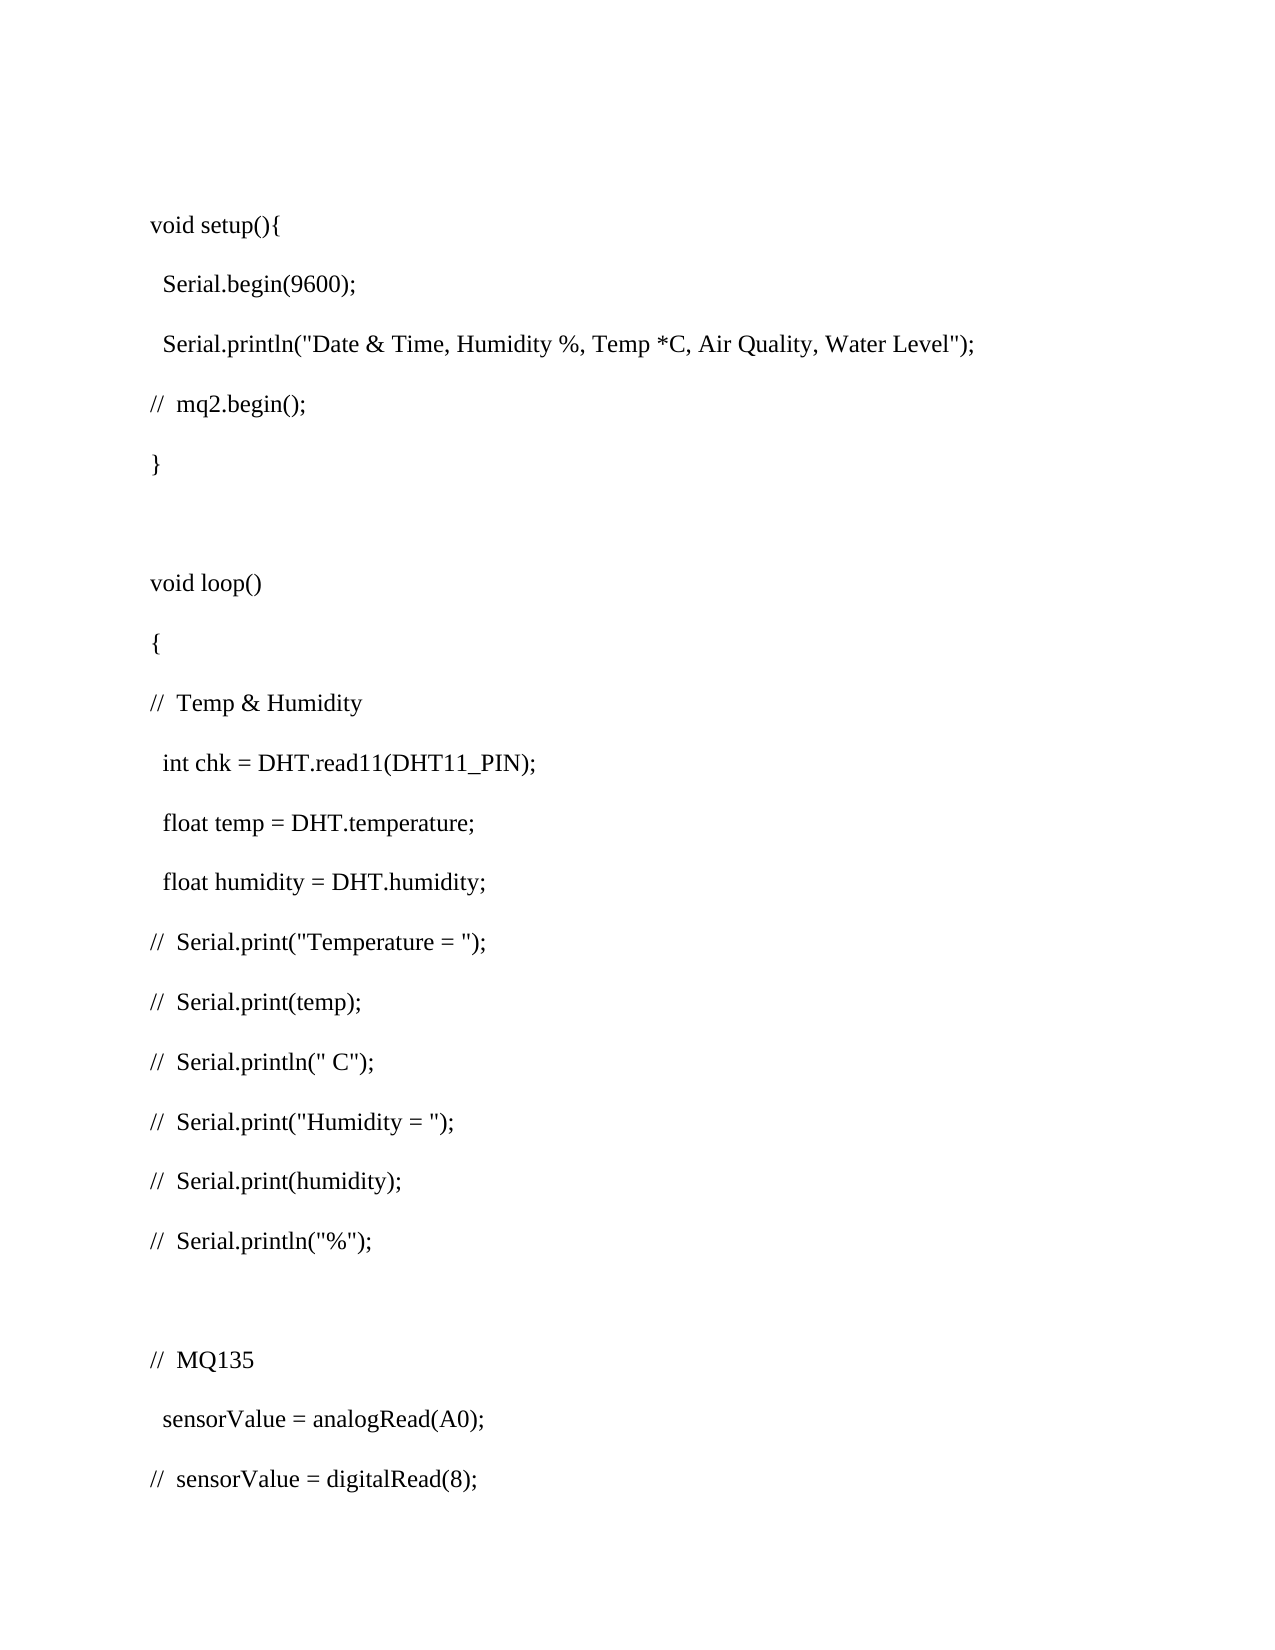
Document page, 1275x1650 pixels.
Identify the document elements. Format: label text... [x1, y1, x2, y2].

text int chk = DHT.read11(DHT11_PIN); [150, 748, 1125, 777]
text // MQ135 [150, 1345, 1125, 1373]
text // Serial.println("%"); [150, 1226, 1125, 1255]
text // Serial.print("Temperature = "); [150, 927, 1125, 956]
text // Serial.println(" C"); [150, 1047, 1125, 1076]
text float temp = DHT.temperature; [150, 808, 1125, 836]
text void loop() [150, 568, 1125, 597]
text // Serial.print("Humidity = "); [150, 1107, 1125, 1135]
text // mq2.begin(); [150, 389, 1125, 418]
text sensorValue = analogRead(A0); [150, 1404, 1125, 1433]
text Serial.begin(9600); [150, 269, 1125, 298]
text void setup(){ [150, 210, 1125, 238]
text Serial.println("Date & Time, Humidity %, Temp *C, Air Quality, Water Level"); [150, 329, 1125, 358]
text // Serial.print(temp); [150, 987, 1125, 1016]
text { [150, 628, 1125, 657]
text // Temp & Humidity [150, 688, 1125, 717]
text } [150, 449, 1125, 478]
text // Serial.print(humidity); [150, 1166, 1125, 1195]
text // sensorValue = digitalRead(8); [150, 1464, 1125, 1493]
text float humidity = DHT.humidity; [150, 867, 1125, 896]
